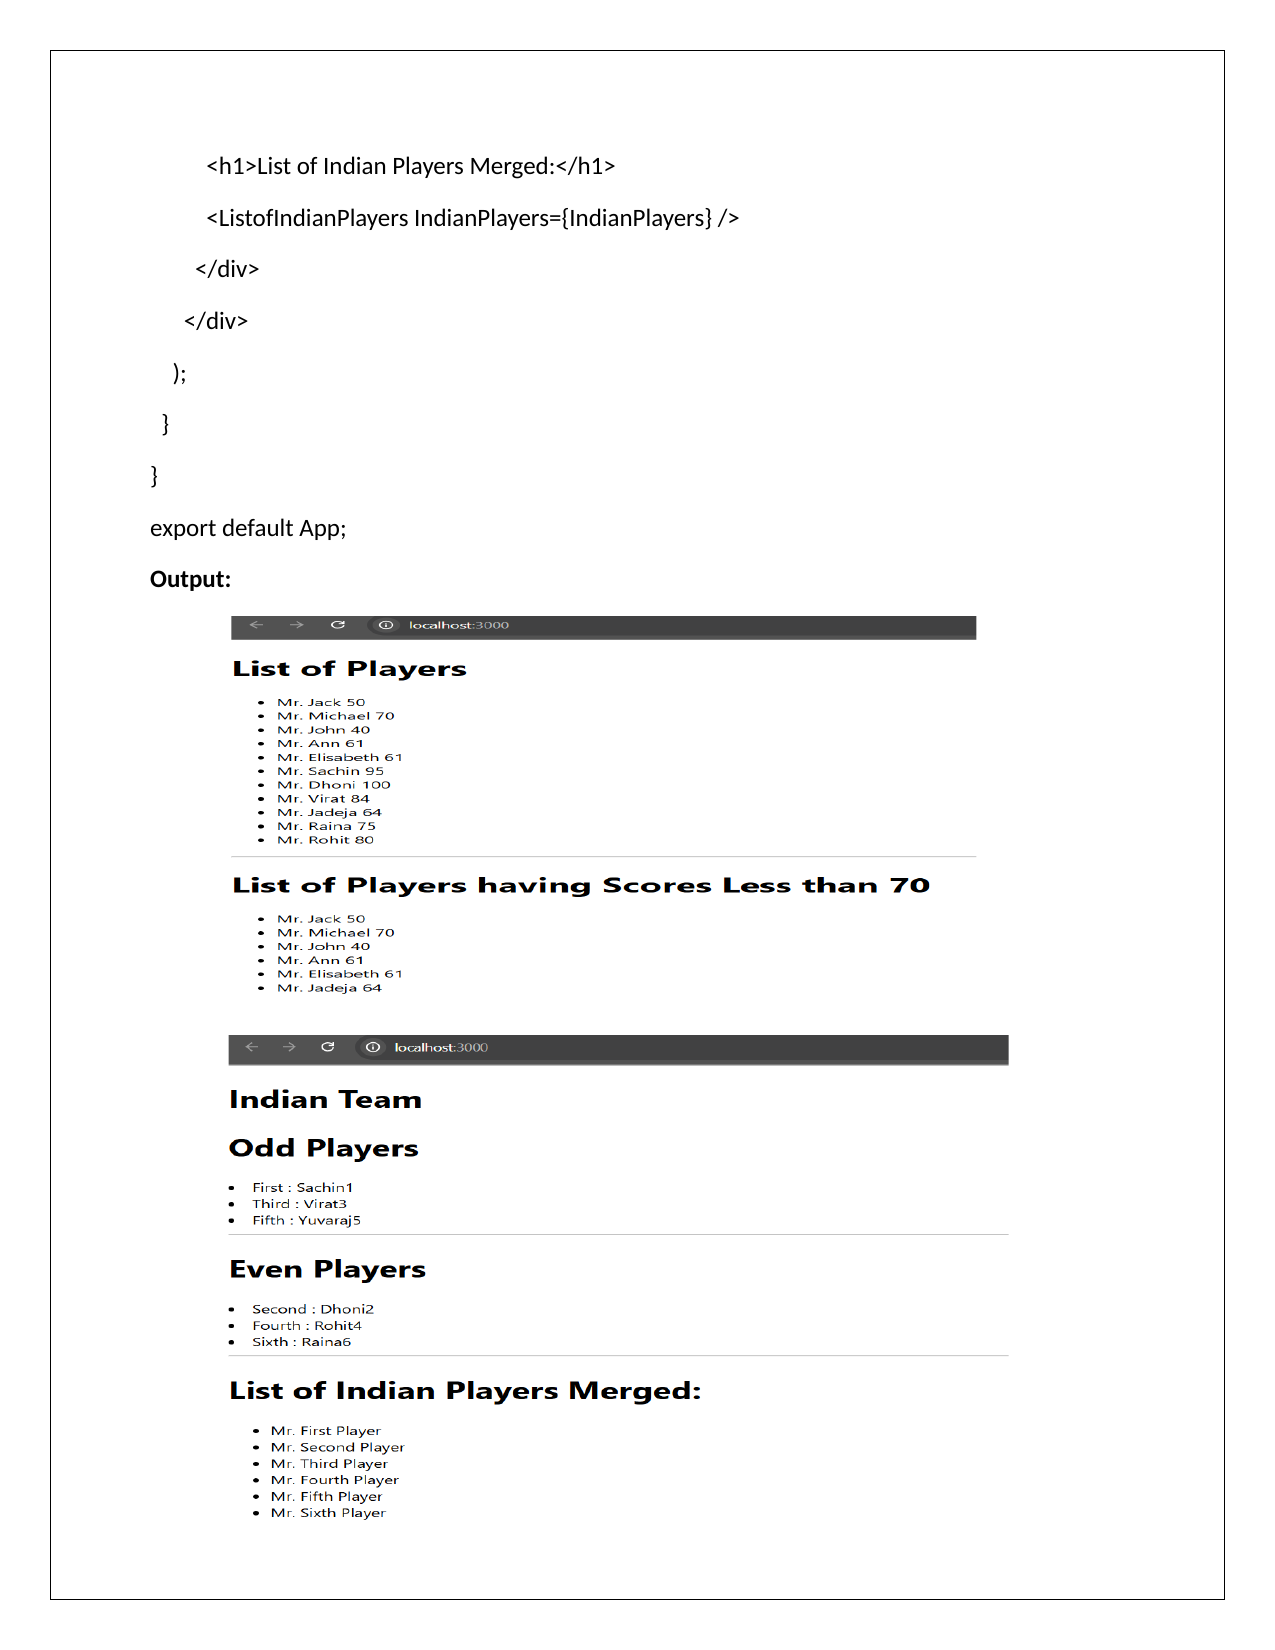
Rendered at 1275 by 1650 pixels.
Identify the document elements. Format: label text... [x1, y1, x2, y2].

text ); [150, 357, 1125, 387]
text </div> [150, 253, 1125, 284]
picture [231, 616, 977, 1010]
text export default App; [150, 512, 1125, 542]
text } [150, 408, 1125, 439]
text } [150, 460, 1125, 491]
text <h1>List of Indian Players Merged:</h1> [150, 150, 1125, 181]
picture [228, 1035, 1009, 1529]
text Output: [150, 563, 1125, 594]
text <ListofIndianPlayers IndianPlayers={IndianPlayers} /> [150, 202, 1125, 232]
text </div> [150, 305, 1125, 336]
